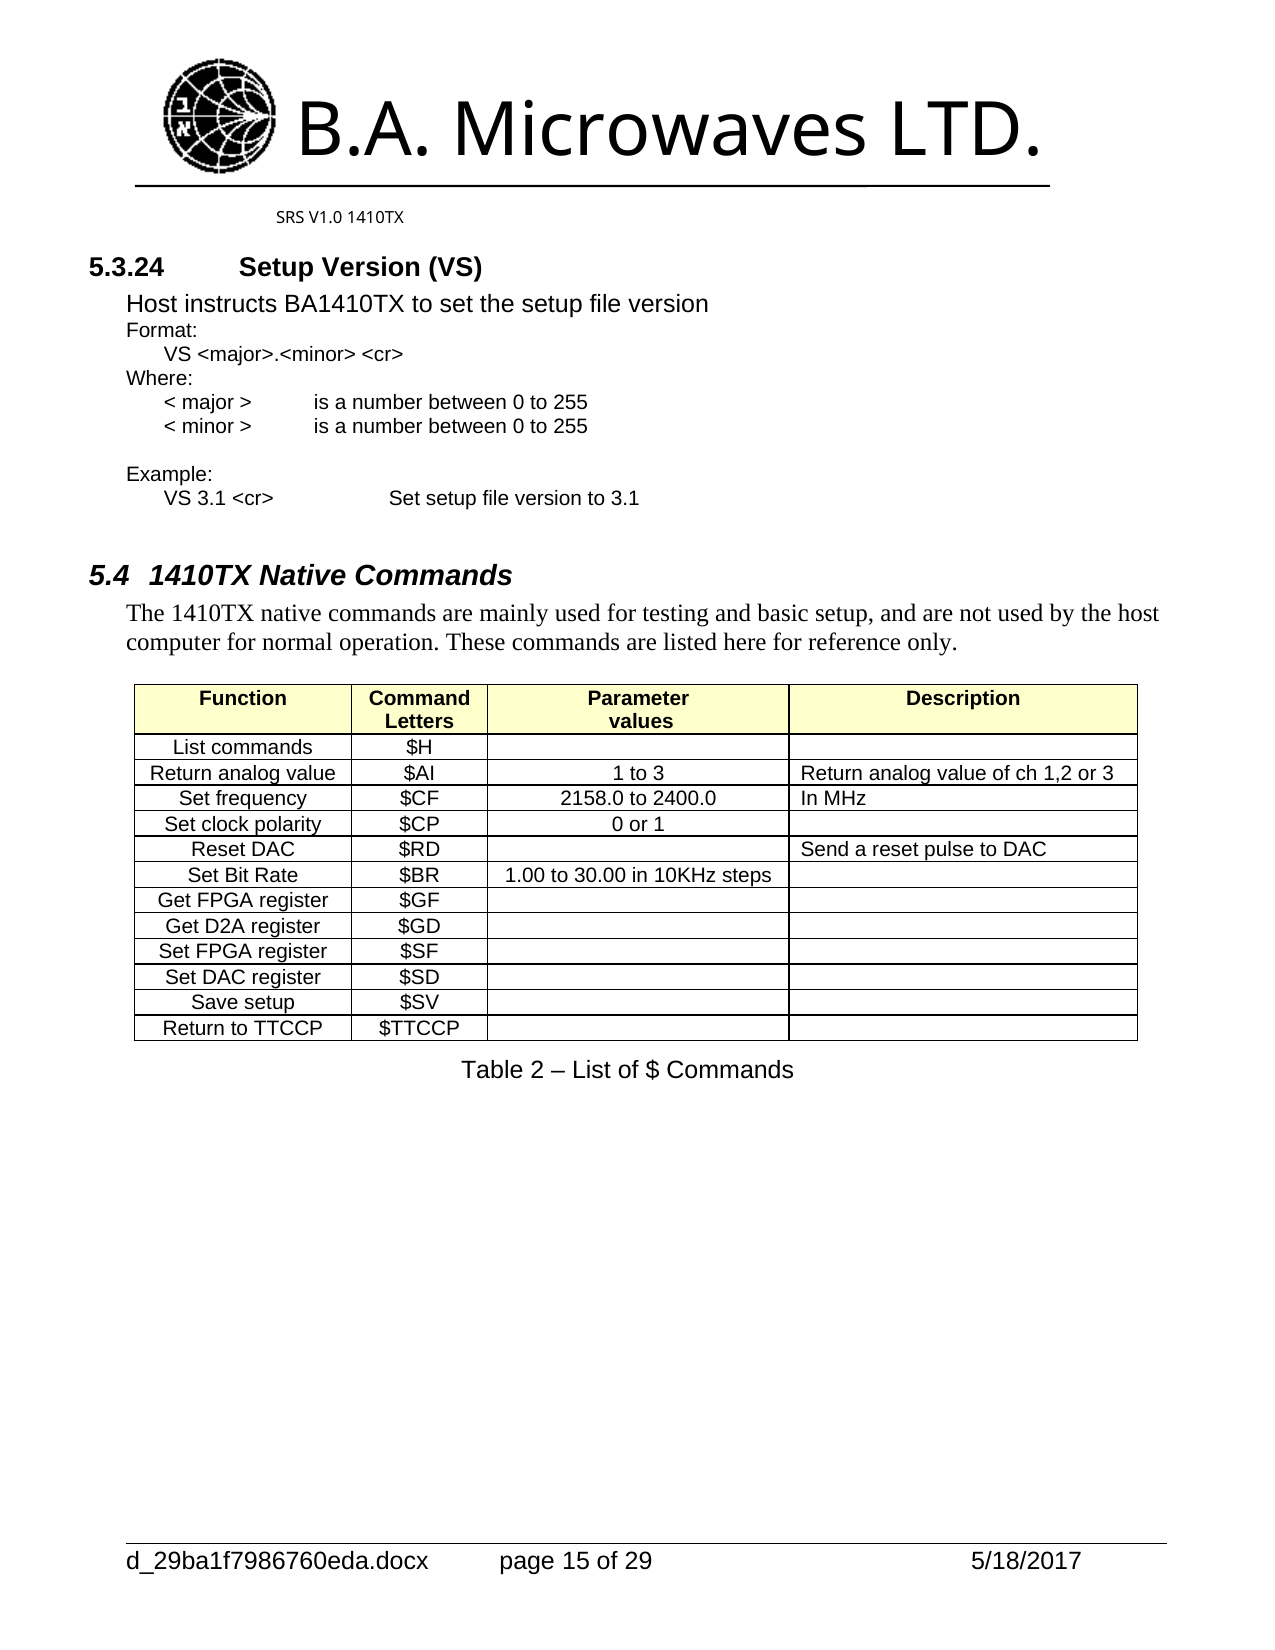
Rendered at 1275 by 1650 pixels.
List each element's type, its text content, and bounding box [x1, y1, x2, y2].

text < major > is a number between 0 to 255 [164, 389, 1225, 413]
table_cell Return to TTCCP [135, 1016, 351, 1039]
text Format: [126, 318, 1167, 342]
table_cell Send a reset pulse to DAC [790, 837, 1137, 861]
text VS <major>.<minor> <cr> [164, 342, 1167, 366]
table_cell $GD [352, 913, 487, 937]
table_cell [488, 1016, 788, 1039]
table_cell [790, 735, 1137, 759]
table_cell $H [352, 735, 487, 759]
table_cell Return analog value [135, 760, 351, 784]
table_cell $SV [352, 990, 487, 1014]
table_cell 1 to 3 [488, 760, 788, 784]
table_cell [790, 939, 1137, 963]
text Table 2 – List of $ Commands [89, 1055, 1167, 1084]
table_cell Set frequency [135, 786, 351, 810]
table_cell $CP [352, 811, 487, 835]
table_cell Set Bit Rate [135, 862, 351, 886]
table_cell [790, 965, 1137, 988]
table_cell 1.00 to 30.00 in 10KHz steps [488, 862, 788, 886]
table_cell Set DAC register [135, 965, 351, 988]
table_cell [790, 862, 1137, 886]
table_cell 2158.0 to 2400.0 [488, 786, 788, 810]
table_cell 0 or 1 [488, 811, 788, 835]
table_cell [488, 735, 788, 759]
table_header Parameter values [488, 685, 788, 733]
table_cell Reset DAC [135, 837, 351, 861]
table_cell [488, 837, 788, 861]
table_cell $SD [352, 965, 487, 988]
table_cell [790, 990, 1137, 1014]
subtitle 1410TX Native Commands [89, 558, 1167, 592]
table_cell [488, 939, 788, 963]
table_cell Set FPGA register [135, 939, 351, 963]
table_cell $GF [352, 888, 487, 912]
table_cell $TTCCP [352, 1016, 487, 1039]
table_cell Set clock polarity [135, 811, 351, 835]
table_cell [790, 811, 1137, 835]
table_cell [488, 913, 788, 937]
table_cell $AI [352, 760, 487, 784]
text < minor > is a number between 0 to 255 [164, 413, 1225, 437]
text Example: [126, 461, 1225, 485]
text Host instructs BA1410TX to set the setup file version [126, 289, 1167, 318]
table_header Command Letters [352, 685, 487, 733]
table_cell $CF [352, 786, 487, 810]
table_cell [488, 990, 788, 1014]
table_cell $BR [352, 862, 487, 886]
table_cell Save setup [135, 990, 351, 1014]
table_cell List commands [135, 735, 351, 759]
table_header Description [790, 685, 1137, 733]
table_cell [488, 965, 788, 988]
text The 1410TX native commands are mainly used for testing and basic setup, and are not used by the host computer for normal operation. These commands are listed here for reference only. [126, 598, 1167, 656]
table_cell $RD [352, 837, 487, 861]
table_cell Get D2A register [135, 913, 351, 937]
table_cell [790, 1016, 1137, 1039]
table_cell [488, 888, 788, 912]
subtitle Setup Version (VS) [89, 251, 1167, 283]
text Where: [126, 366, 1167, 389]
table_header Function [135, 685, 351, 733]
table_cell Get FPGA register [135, 888, 351, 912]
table_cell $SF [352, 939, 487, 963]
text VS 3.1 <cr> Set setup file version to 3.1 [126, 485, 1225, 509]
table_cell Return analog value of ch 1,2 or 3 [790, 760, 1137, 784]
table_cell In MHz [790, 786, 1137, 810]
table_cell [790, 913, 1137, 937]
table_cell [790, 888, 1137, 912]
